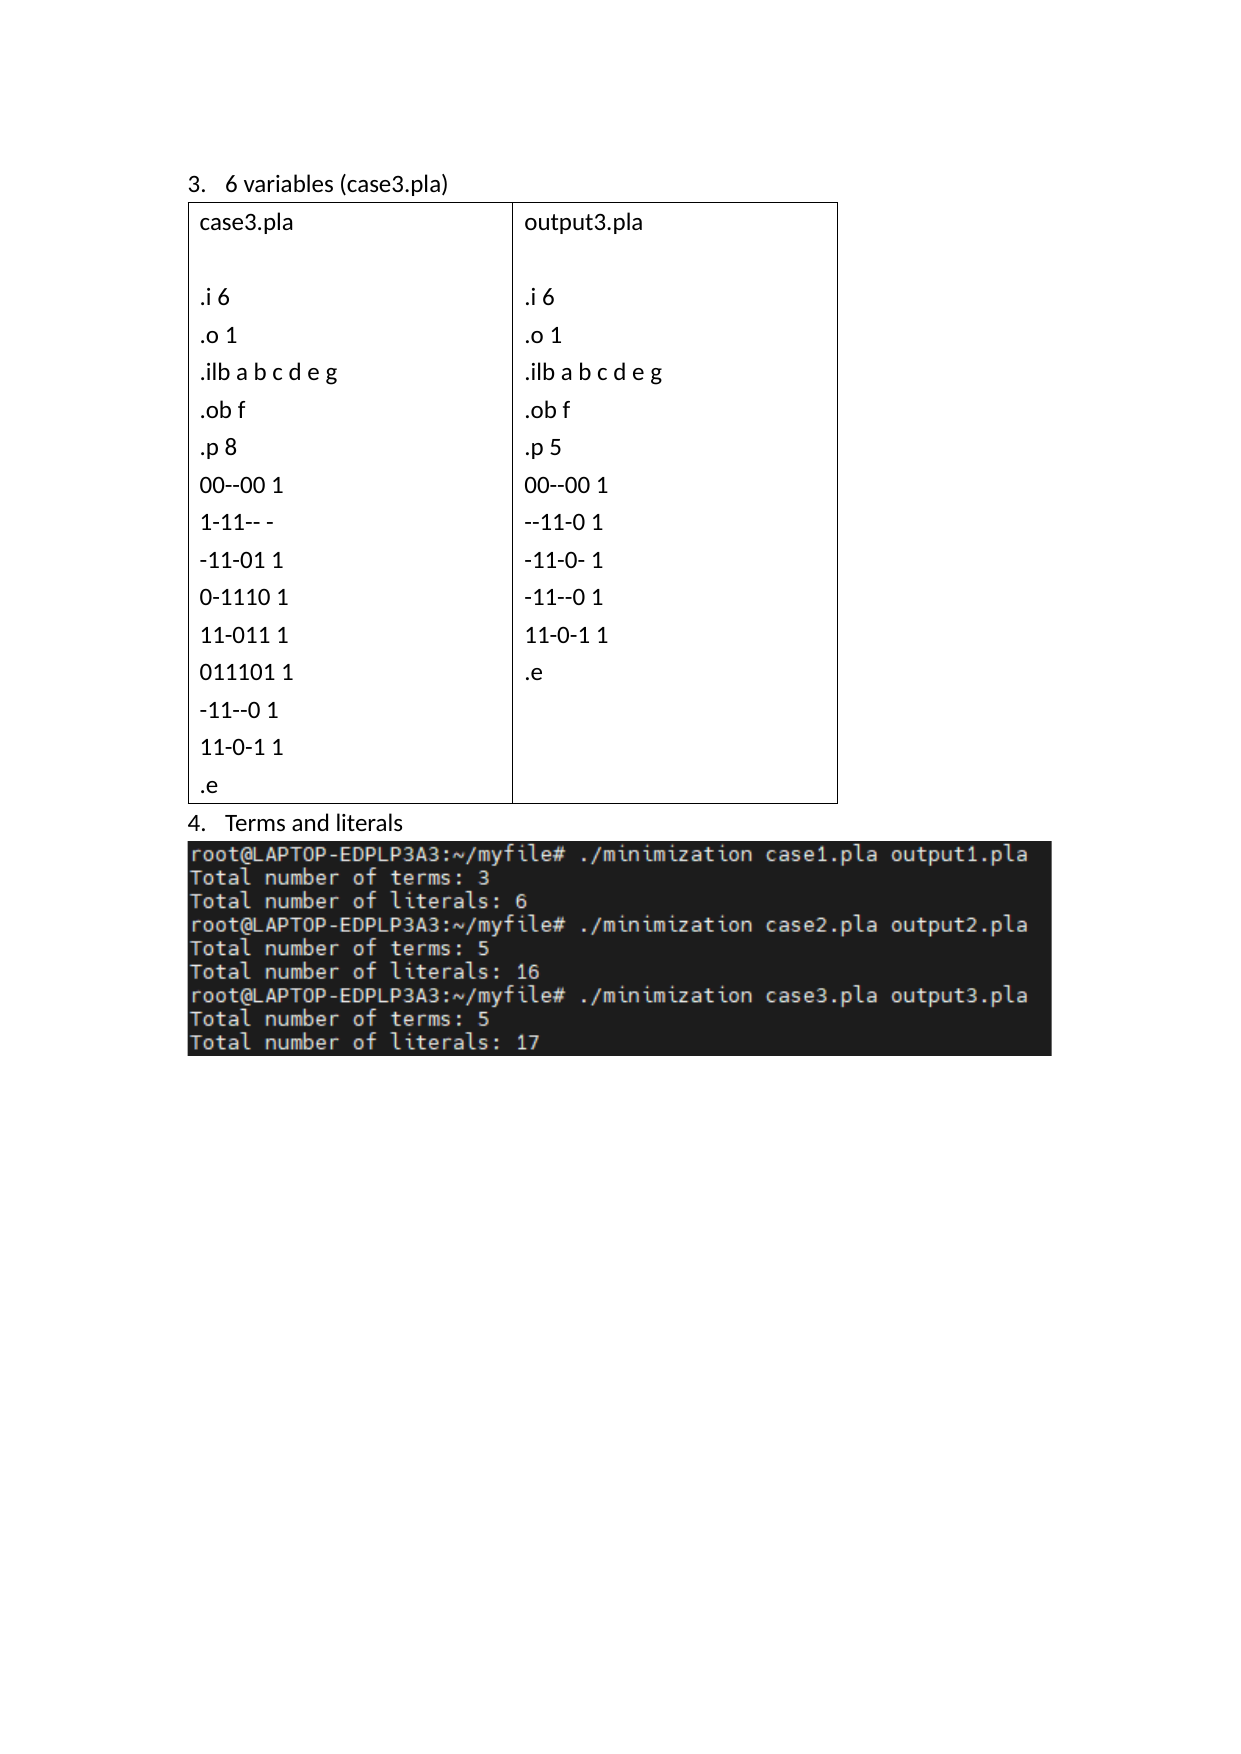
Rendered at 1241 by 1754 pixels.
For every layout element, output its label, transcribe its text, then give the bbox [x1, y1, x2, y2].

table_header output3.pla .i 6 .o 1 .ilb a b c d e g .ob f .p 5 00--00 1 --11-0 1 -11-0- 1 -11--0 1 11-0-1 1 .e [513, 203, 837, 803]
picture [187, 841, 1052, 1056]
list Terms and literals [187, 804, 1053, 842]
table_header case3.pla .i 6 .o 1 .ilb a b c d e g .ob f .p 8 00--00 1 1-11-- - -11-01 1 0-1110 1 11-011 1 011101 1 -11--0 1 11-0-1 1 .e [189, 203, 512, 803]
list 6 variables (case3.pla) [187, 164, 1053, 202]
